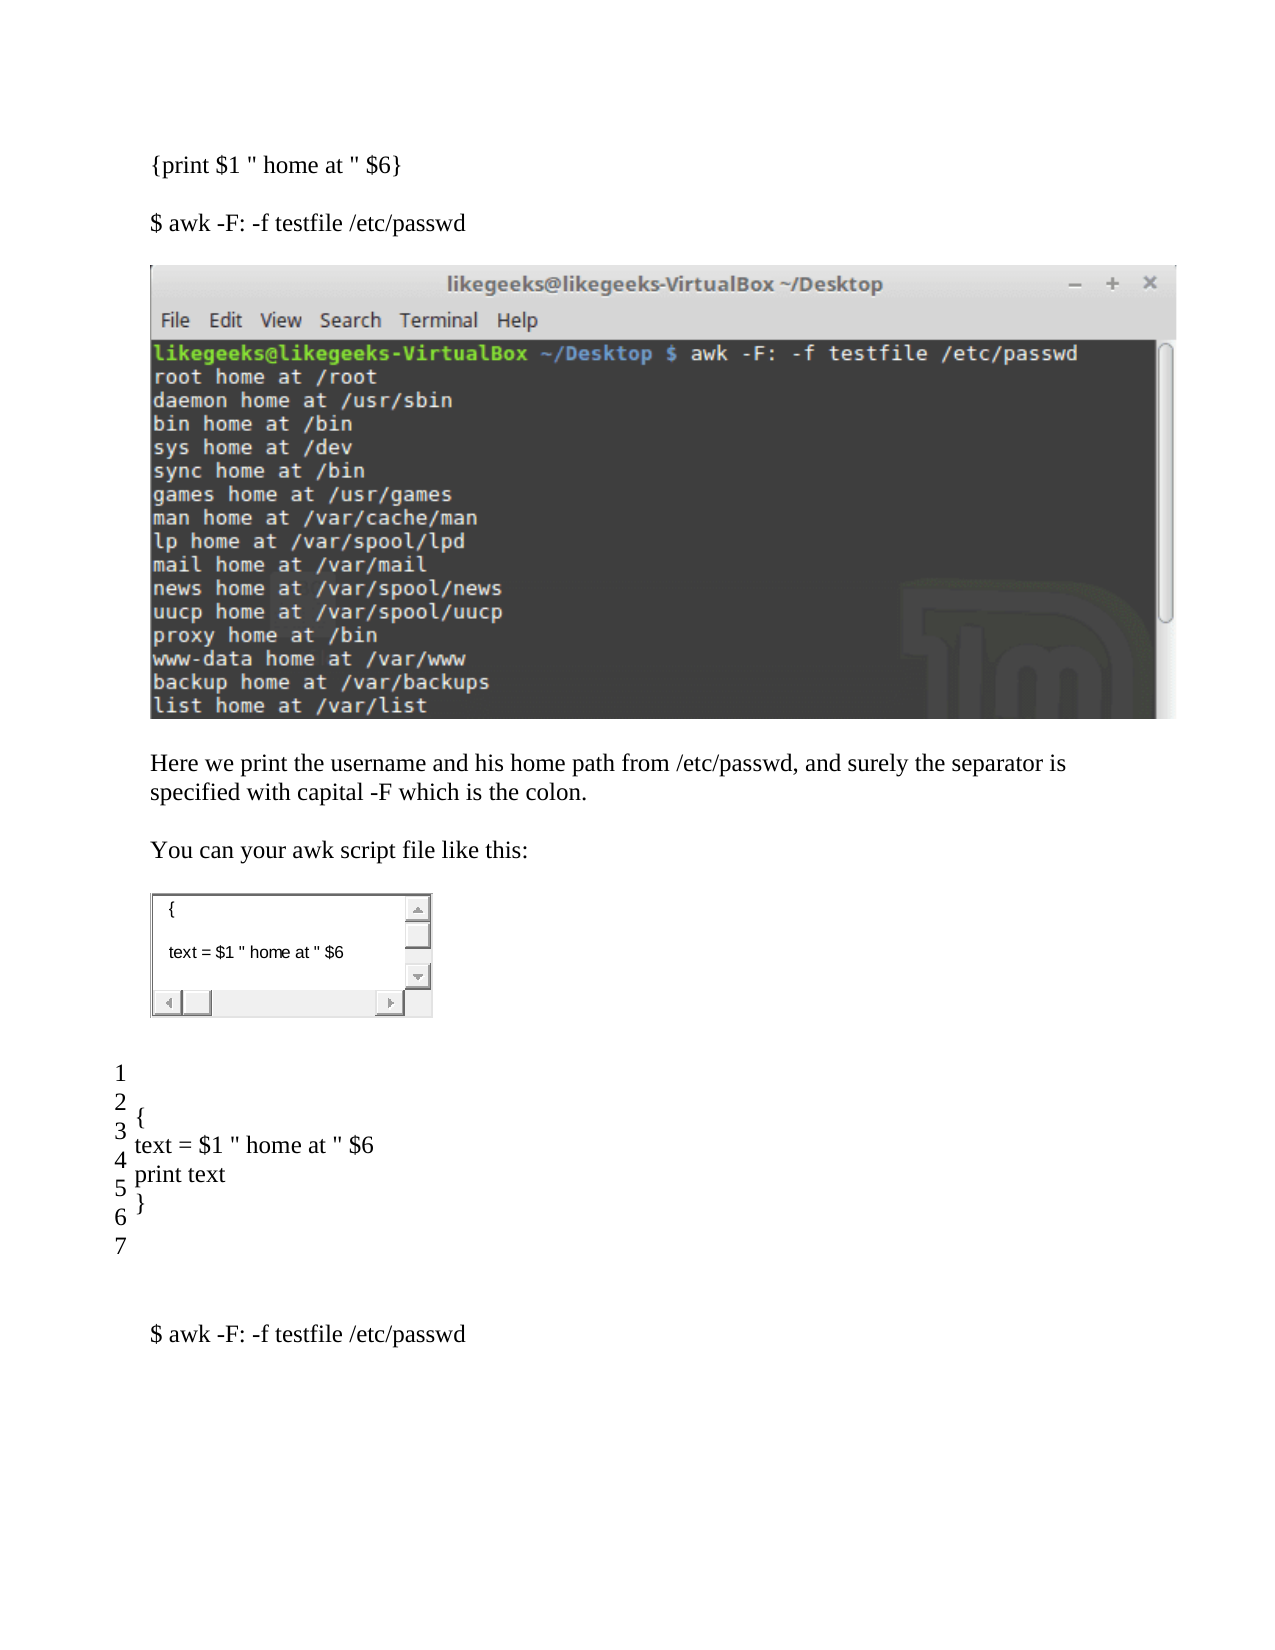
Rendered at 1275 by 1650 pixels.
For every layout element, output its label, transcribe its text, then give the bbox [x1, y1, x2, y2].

text $ awk -F: -f testfile /etc/passwd [150, 208, 1125, 237]
text {print $1 " home at " $6} [150, 150, 1125, 179]
text You can your awk script file like this: [150, 835, 1125, 863]
text Here we print the username and his home path from /etc/passwd, and surely the separator is specified with capital -F which is the colon. [150, 748, 1125, 806]
text $ awk -F: -f testfile /etc/passwd [150, 1290, 1125, 1348]
picture [150, 265, 1177, 719]
table_header 1 2 3 4 5 6 7 [113, 1057, 133, 1261]
table_header { text = $1 " home at " $6 print text } [133, 1057, 380, 1261]
